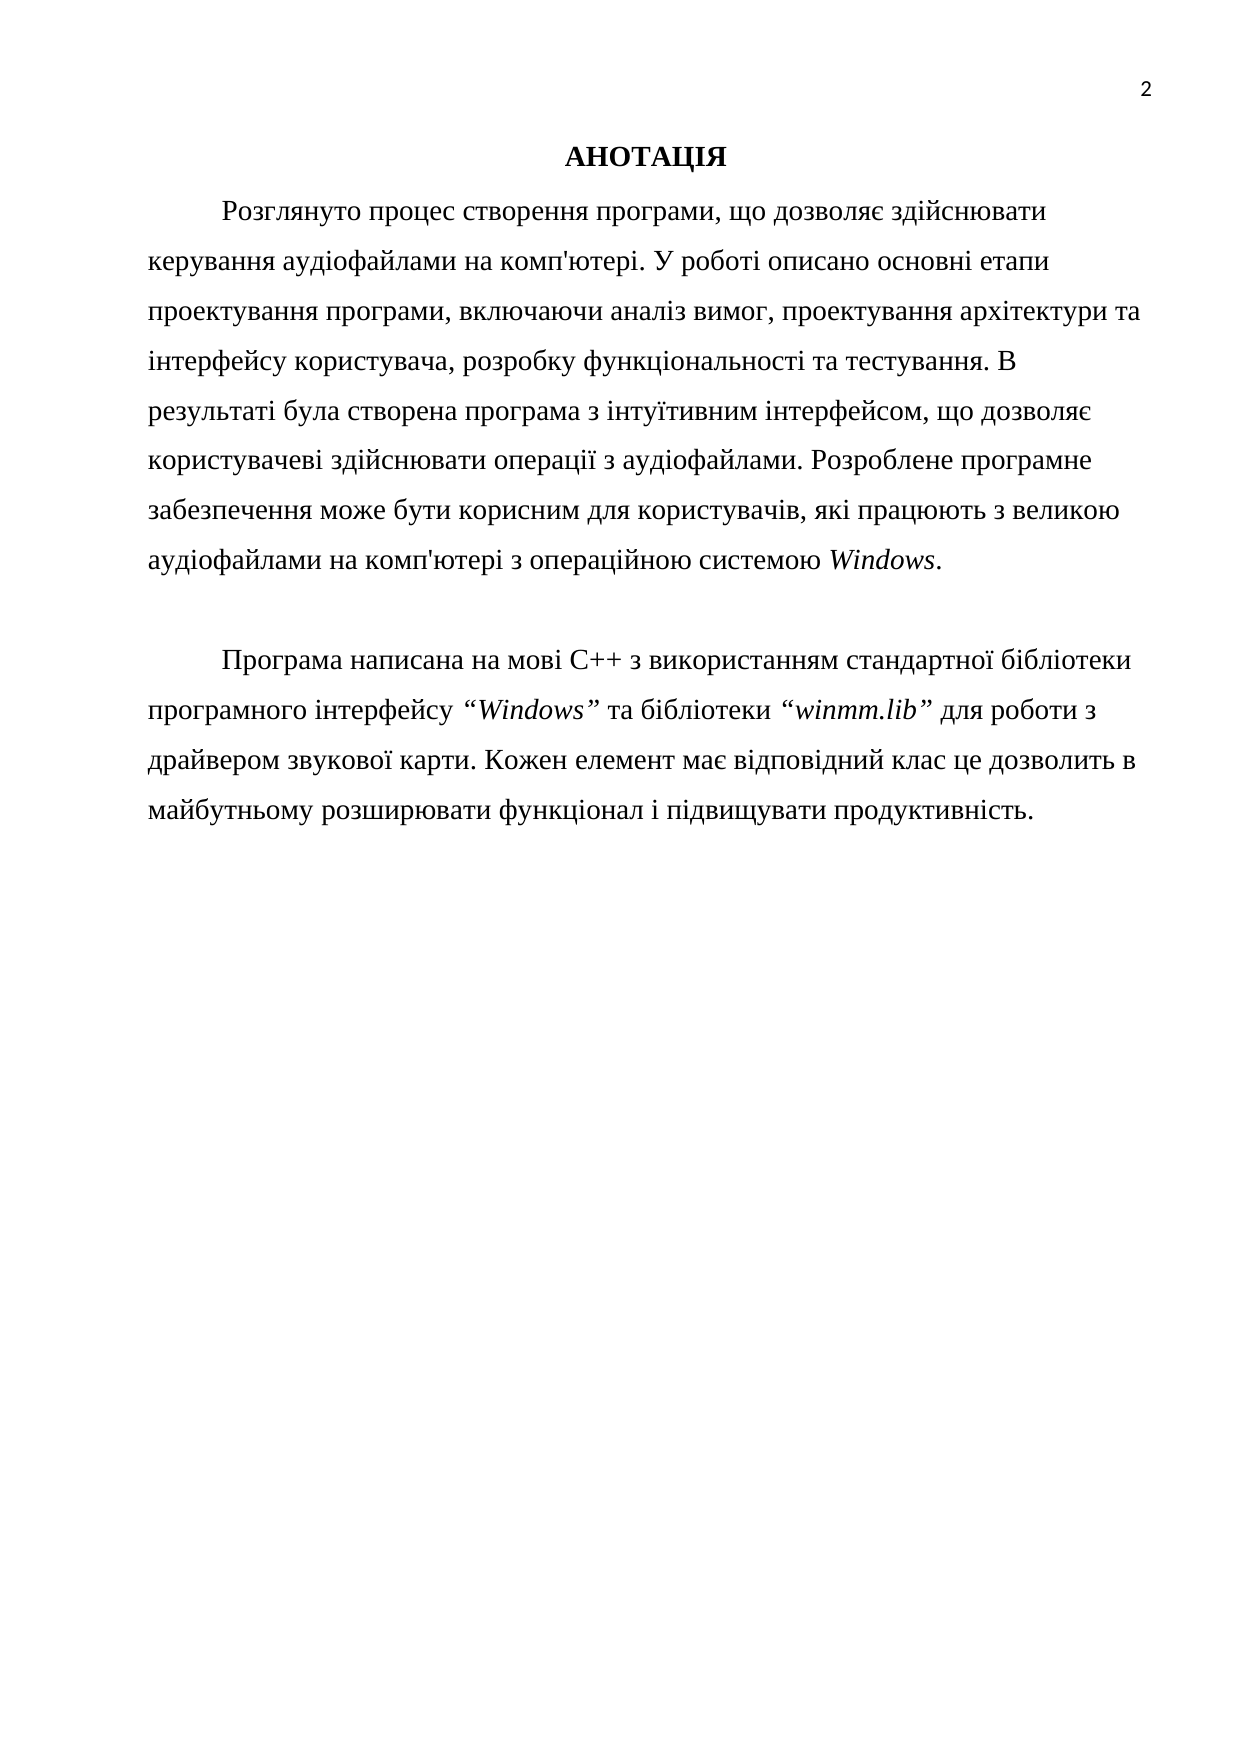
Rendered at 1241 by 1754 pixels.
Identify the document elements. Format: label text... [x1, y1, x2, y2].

text АНОТАЦІЯ [564, 139, 1154, 173]
text 2 [1140, 74, 1154, 102]
text Розглянуто процес створення програми, що дозволяє здійснювати керування аудіофайлами на комп'ютері. У роботі описано основні етапи проектування програми, включаючи аналіз вимог, проектування архітектури та інтерфейсу користувача, розробку функціональності та тестування. В результаті була створена програма з інтуїтивним інтерфейсом, що дозволяє користувачеві здійснювати операції з аудіофайлами. Розроблене програмне забезпечення може бути корисним для користувачів, які працюють з великою аудіофайлами на комп'ютері з операційною системою Windows. [148, 193, 1147, 576]
text Програма написана на мові С++ з використанням стандартної бібліотеки програмного інтерфейсу “Windows” та бібліотеки “winmm.lib” для роботи з драйвером звукової карти. Кожен елемент має відповідний клас це дозволить в майбутньому розширювати функціонал і підвищувати продуктивність. [148, 642, 1147, 825]
